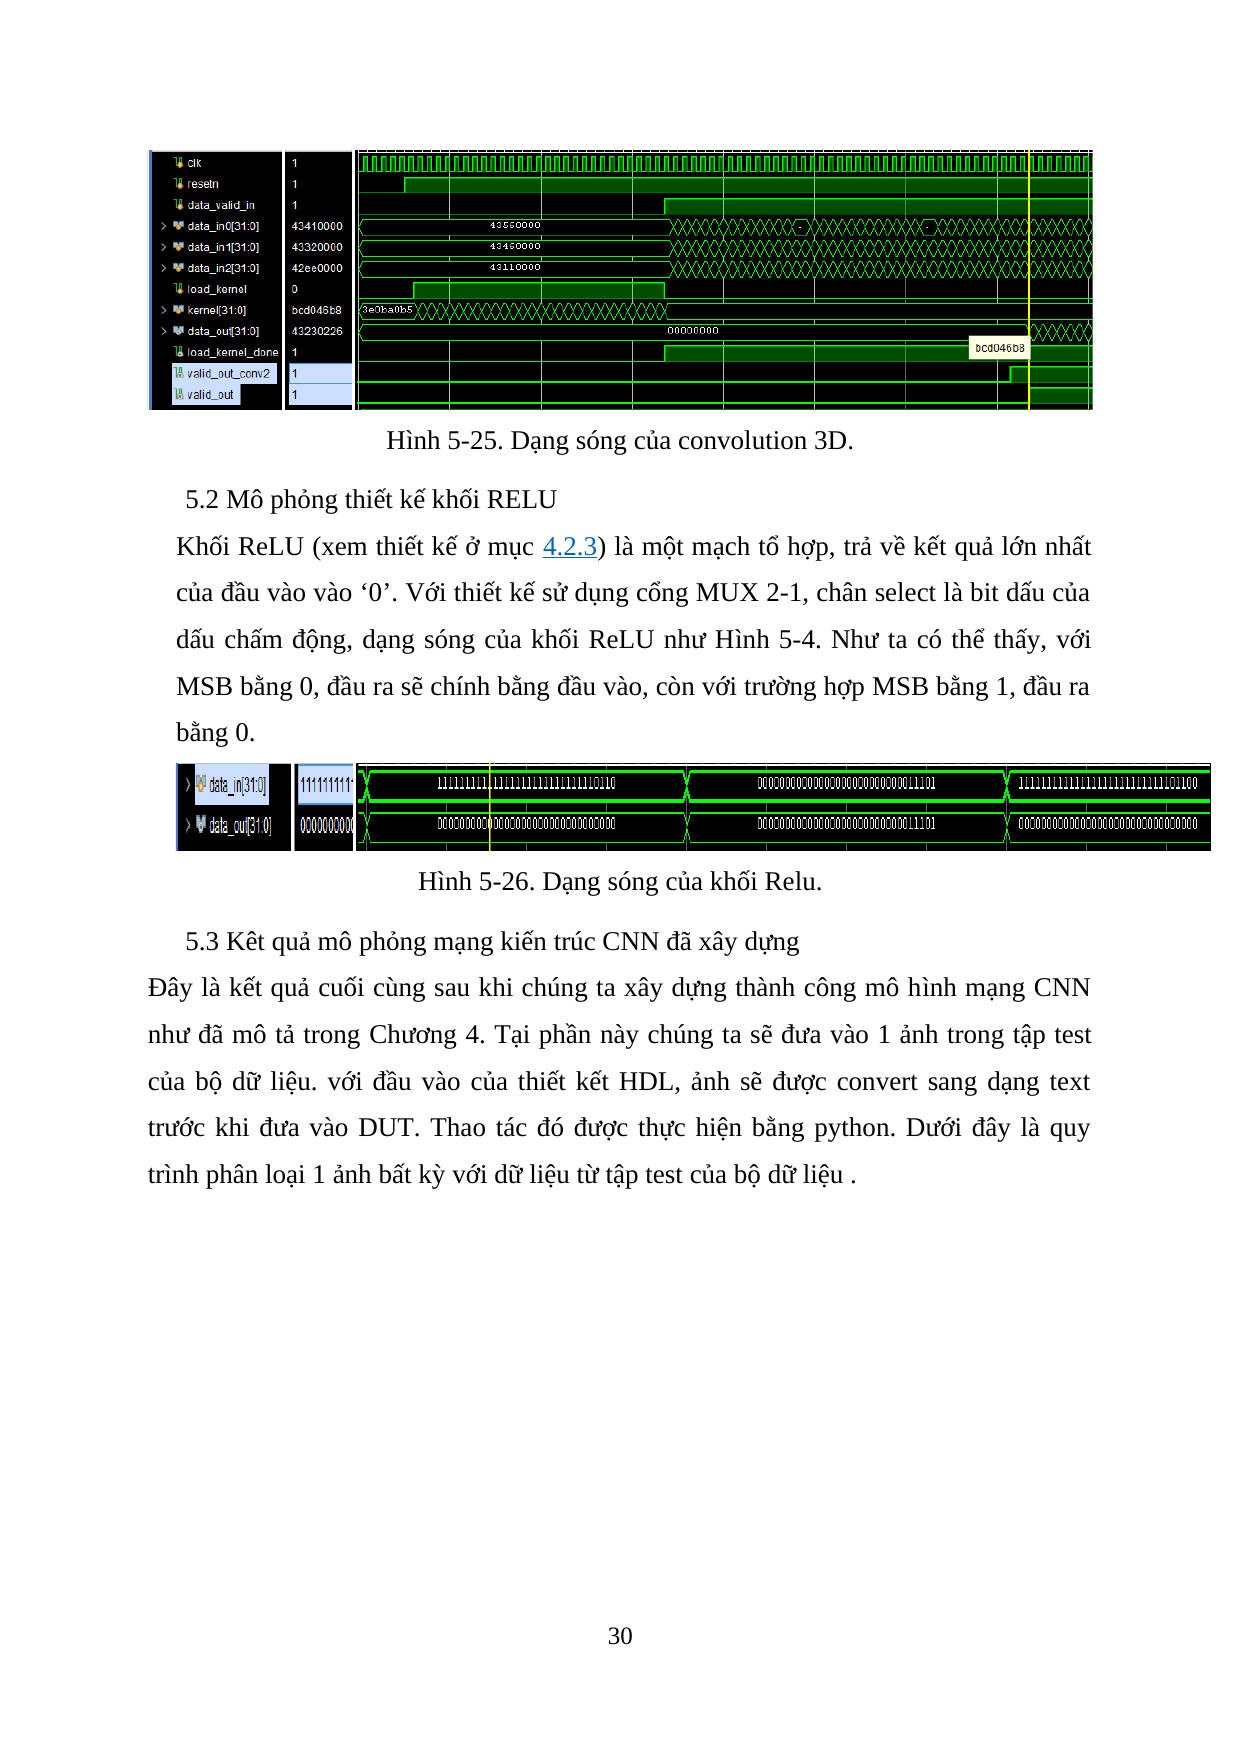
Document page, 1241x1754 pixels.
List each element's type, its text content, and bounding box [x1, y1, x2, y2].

picture [147, 150, 1093, 410]
subtitle Kêt quả mô phỏng mạng kiến trúc CNN đã xây dựng [185, 924, 1092, 956]
text Đây là kết quả cuối cùng sau khi chúng ta xây dựng thành công mô hình mạng CNN như đã mô tả trong Chương 4. Tại phần này chúng ta sẽ đưa vào 1 ảnh trong tập test của bộ dữ liệu. với đầu vào của thiết kết HDL, ảnh sẽ được convert sang dạng text trước khi đưa vào DUT. Thao tác đó được thực hiện bằng python. Dưới đây là quy trình phân loại 1 ảnh bất kỳ với dữ liệu từ tập test của bộ dữ liệu . [148, 971, 1092, 1189]
text Khối ReLU (xem thiết kế ở mục 4.2.3) là một mạch tổ hợp, trả về kết quả lớn nhất của đầu vào vào ‘0’. Với thiết kế sử dụng cổng MUX 2-1, chân select là bit dấu của dấu chấm động, dạng sóng của khối ReLU như Hình 5-4. Như ta có thể thấy, với MSB bằng 0, đầu ra sẽ chính bằng đầu vào, còn với trường hợp MSB bằng 1, đầu ra bằng 0. [176, 530, 1092, 748]
subtitle Mô phỏng thiết kế khối RELU [185, 483, 1092, 514]
picture [175, 763, 1211, 851]
